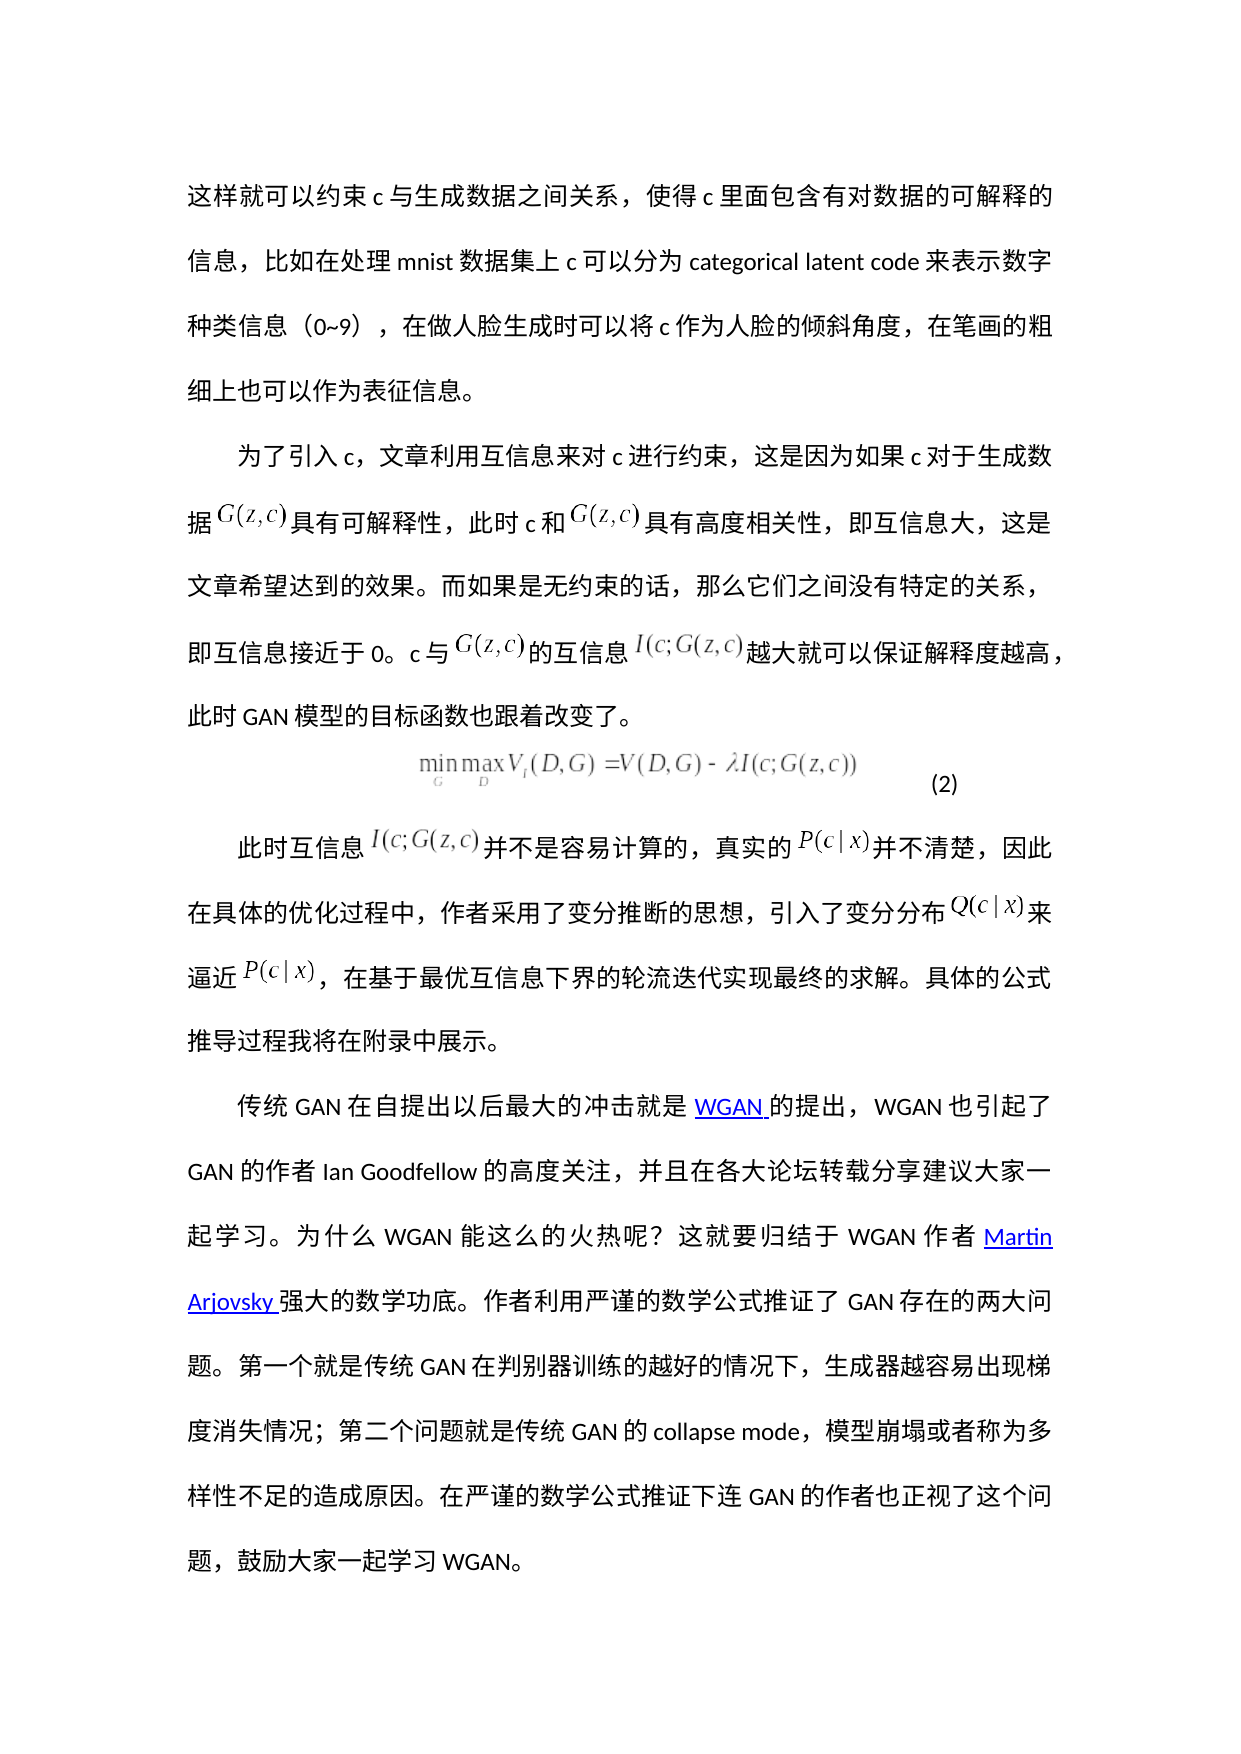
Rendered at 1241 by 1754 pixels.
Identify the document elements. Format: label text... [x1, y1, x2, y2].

text 为了引入c，文章利用互信息来对c进行约束，这是因为如果c对于生成数据具有可解释性，此时c和具有高度相关性，即互信息大，这是文章希望达到的效果。而如果是无约束的话，那么它们之间没有特定的关系，即互信息接近于0。c与的互信息越大就可以保证解释度越高，此时GAN模型的目标函数也跟着改变了。 [187, 422, 1053, 747]
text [187, 162, 1053, 422]
text 传统GAN在自提出以后最大的冲击就是WGAN的提出，WGAN也引起了GAN的作者Ian Goodfellow的高度关注，并且在各大论坛转载分享建议大家一起学习。为什么WGAN能这么的火热呢？这就要归结于WGAN作者Martin Arjovsky强大的数学功底。作者利用严谨的数学公式推证了GAN存在的两大问题。第一个就是传统GAN在判别器训练的越好的情况下，生成器越容易出现梯度消失情况；第二个问题就是传统GAN的collapse mode，模型崩塌或者称为多样性不足的造成原因。在严谨的数学公式推证下连GAN的作者也正视了这个问题，鼓励大家一起学习WGAN。 [187, 1072, 1053, 1592]
text (2) [187, 747, 1053, 812]
text 此时互信息并不是容易计算的，真实的并不清楚，因此在具体的优化过程中，作者采用了变分推断的思想，引入了变分分布来逼近，在基于最优互信息下界的轮流迭代实现最终的求解。具体的公式推导过程我将在附录中展示。 [187, 812, 1053, 1072]
